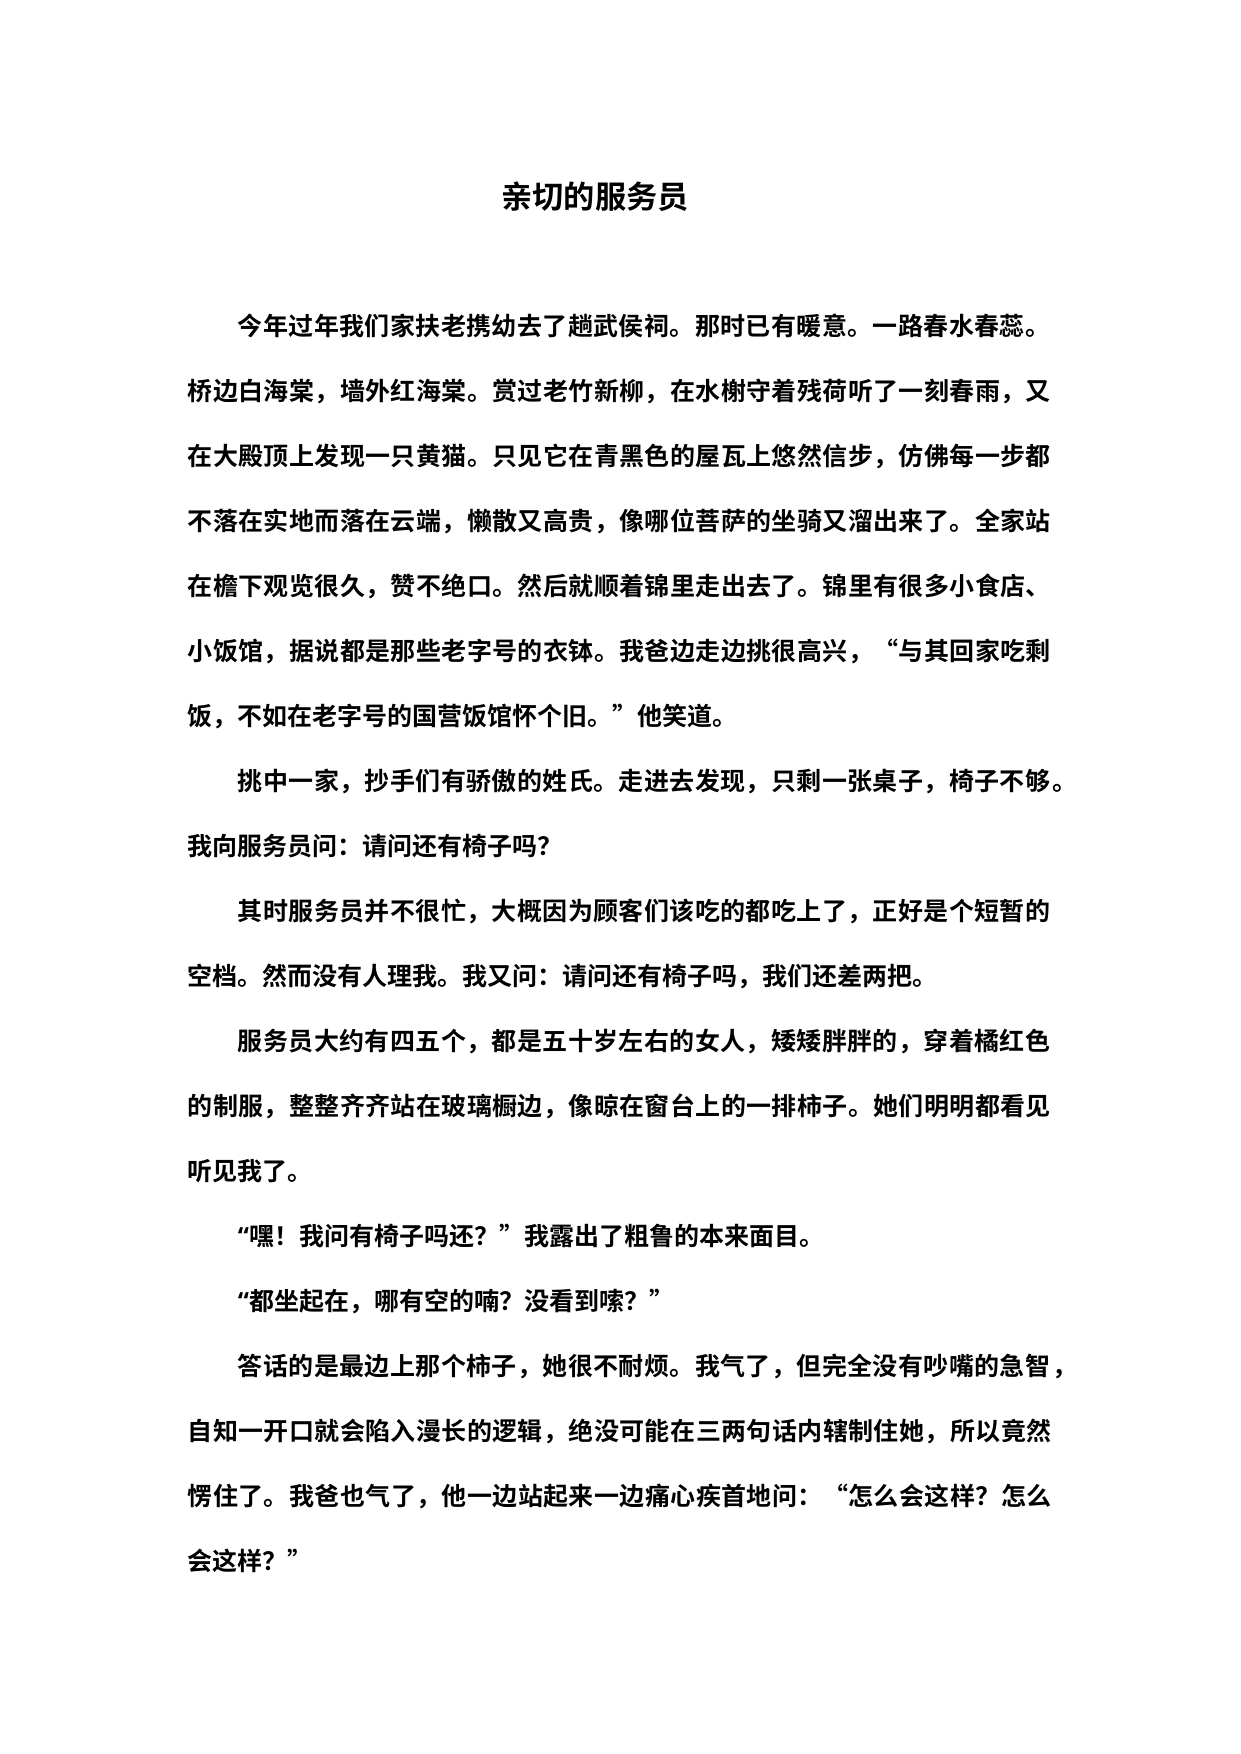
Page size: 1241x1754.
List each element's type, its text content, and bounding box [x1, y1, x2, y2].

text 服务员大约有四五个，都是五十岁左右的女人，矮矮胖胖的，穿着橘红色的制服，整整齐齐站在玻璃橱边，像晾在窗台上的一排柿子。她们明明都看见听见我了。 [187, 1007, 1053, 1202]
text “都坐起在，哪有空的喃？没看到嗦？” [187, 1267, 1053, 1332]
text 其时服务员并不很忙，大概因为顾客们该吃的都吃上了，正好是个短暂的空档。然而没有人理我。我又问：请问还有椅子吗，我们还差两把。 [187, 877, 1053, 1007]
text 挑中一家，抄手们有骄傲的姓氏。走进去发现，只剩一张桌子，椅子不够。我向服务员问：请问还有椅子吗？ [187, 747, 1053, 877]
text 亲切的服务员 [187, 162, 1053, 227]
text “嘿！我问有椅子吗还？”我露出了粗鲁的本来面目。 [187, 1202, 1053, 1267]
text 今年过年我们家扶老携幼去了趟武侯祠。那时已有暖意。一路春水春蕊。桥边白海棠，墙外红海棠。赏过老竹新柳，在水榭守着残荷听了一刻春雨，又在大殿顶上发现一只黄猫。只见它在青黑色的屋瓦上悠然信步，仿佛每一步都不落在实地而落在云端，懒散又高贵，像哪位菩萨的坐骑又溜出来了。全家站在檐下观览很久，赞不绝口。然后就顺着锦里走出去了。锦里有很多小食店、小饭馆，据说都是那些老字号的衣钵。我爸边走边挑很高兴，“与其回家吃剩饭，不如在老字号的国营饭馆怀个旧。”他笑道。 [187, 292, 1053, 747]
text 答话的是最边上那个柿子，她很不耐烦。我气了，但完全没有吵嘴的急智，自知一开口就会陷入漫长的逻辑，绝没可能在三两句话内辖制住她，所以竟然愣住了。我爸也气了，他一边站起来一边痛心疾首地问：“怎么会这样？怎么会这样？” [187, 1332, 1053, 1592]
